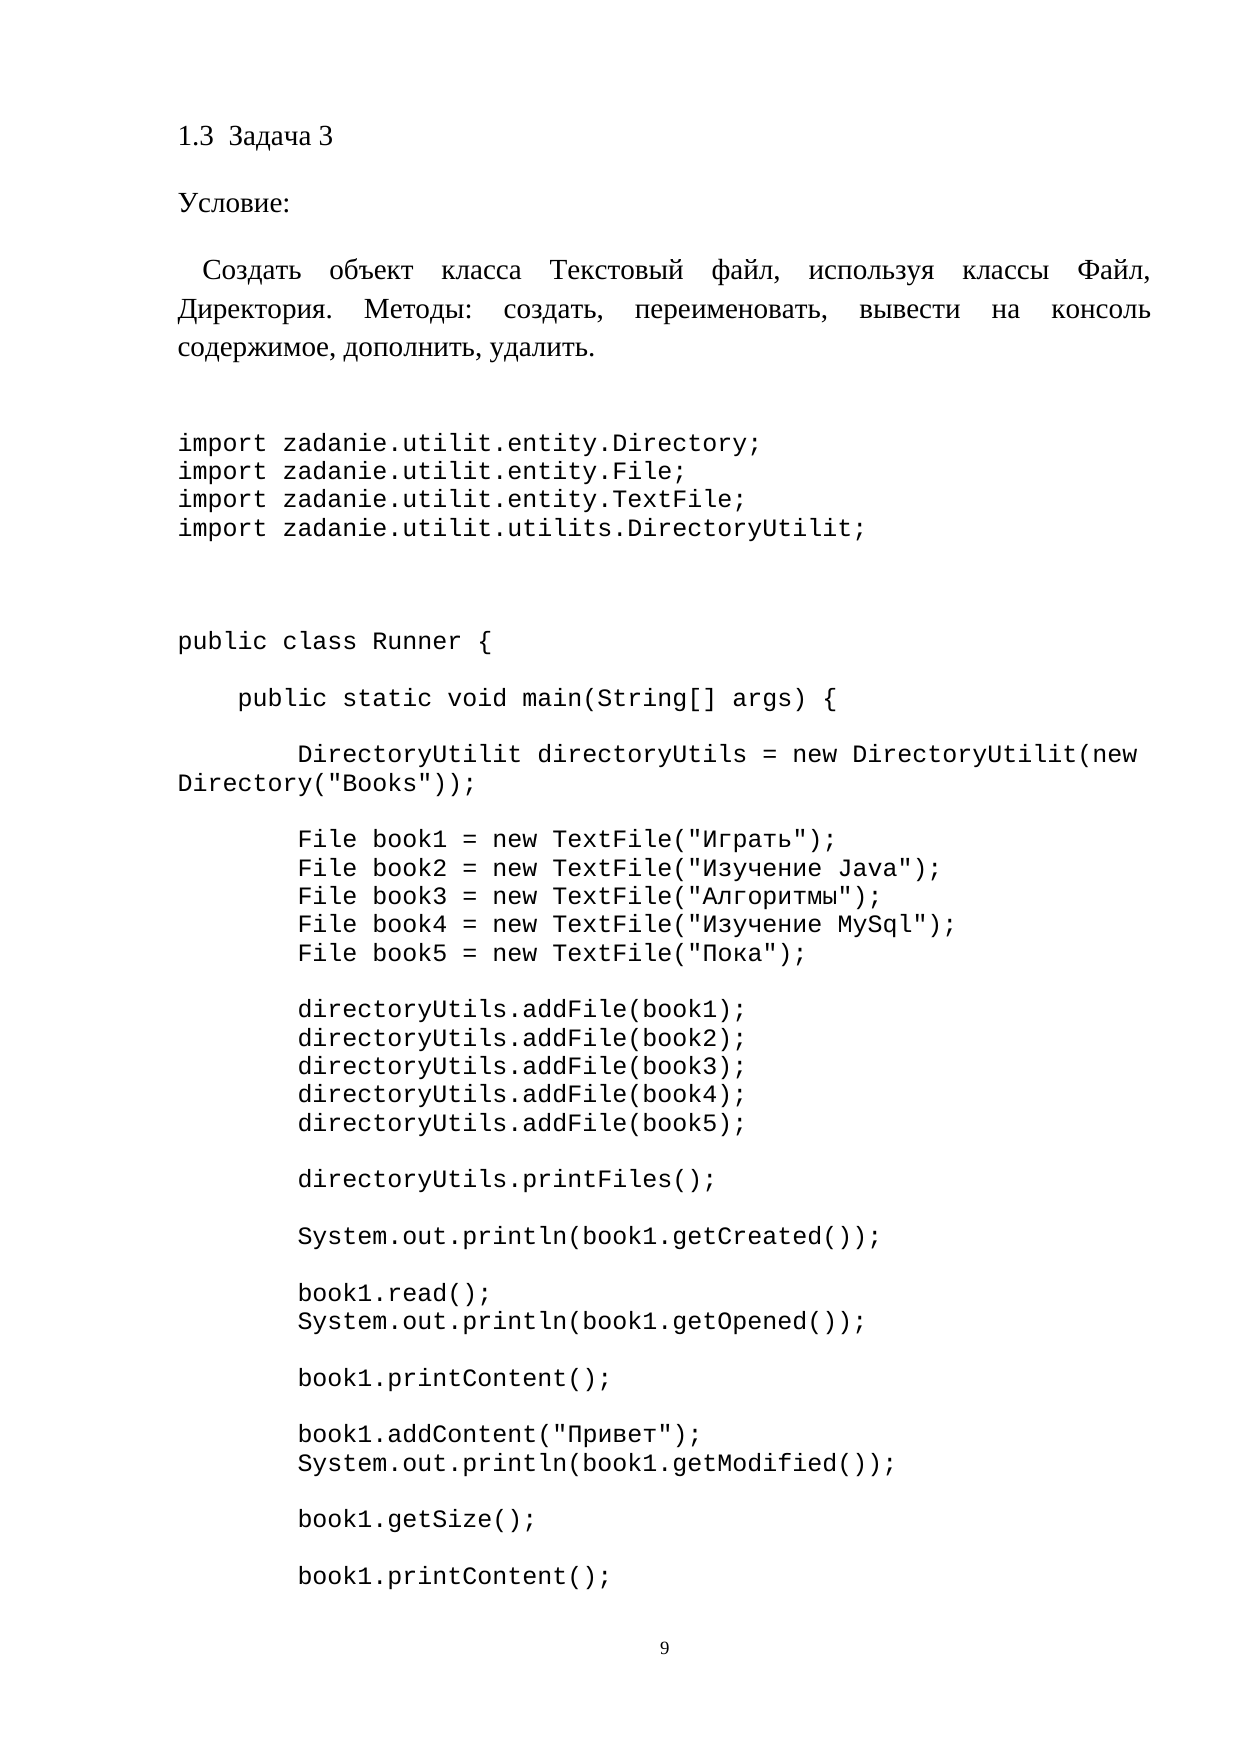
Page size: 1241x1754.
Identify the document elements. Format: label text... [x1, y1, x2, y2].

text Условие: [177, 185, 1152, 219]
text Создать объект класса Текстовый файл, используя классы Файл, Директория. Методы: создать, переименовать, вывести на консоль содержимое, дополнить, удалить. [177, 252, 1152, 363]
list Задача 3 [177, 118, 1152, 152]
